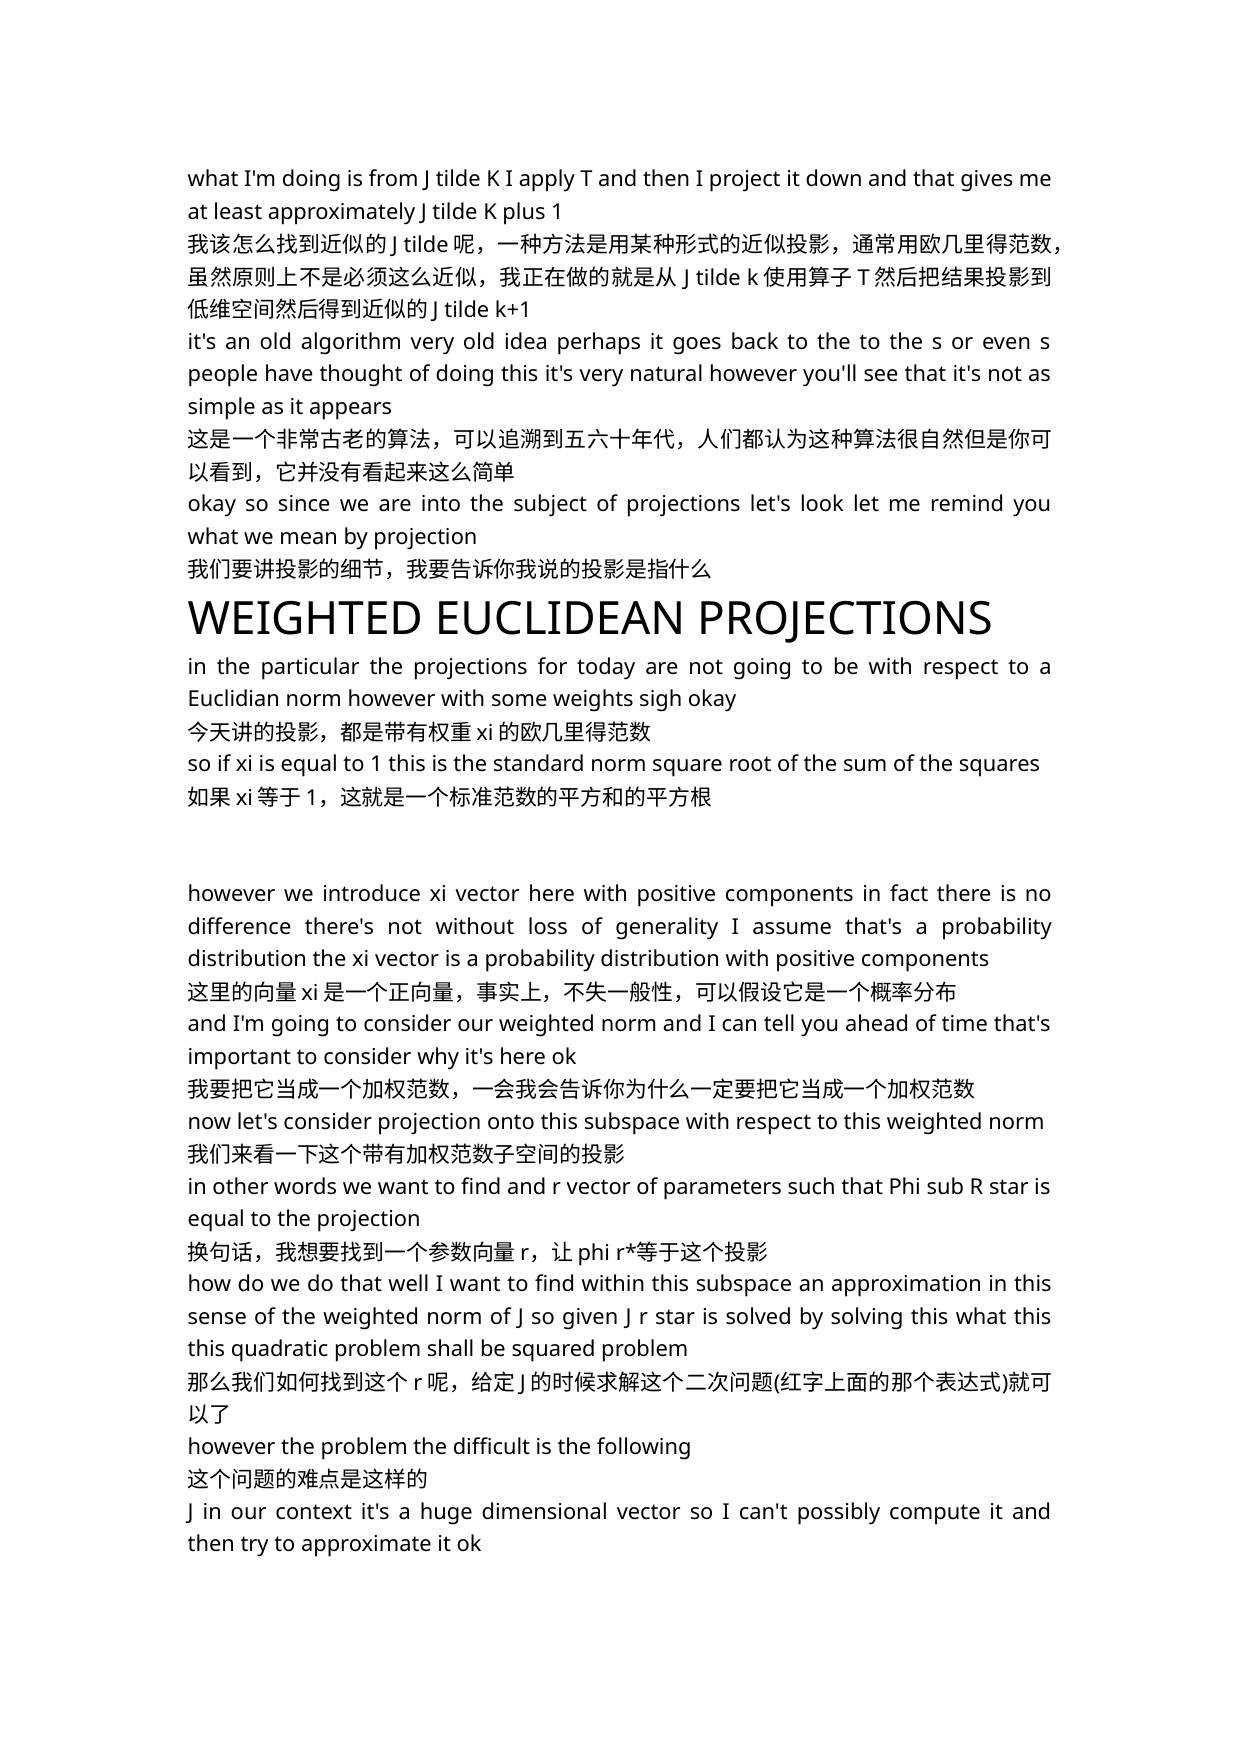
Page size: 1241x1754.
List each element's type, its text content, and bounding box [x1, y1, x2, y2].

text so if xi is equal to 1 this is the standard norm square root of the sum of the squares [187, 747, 1053, 779]
text 我们要讲投影的细节，我要告诉你我说的投影是指什么 [187, 552, 1053, 584]
text now let's consider projection onto this subspace with respect to this weighted norm [187, 1104, 1053, 1137]
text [187, 162, 1053, 227]
text 我要把它当成一个加权范数，一会我会告诉你为什么一定要把它当成一个加权范数 [187, 1072, 1053, 1104]
text however we introduce xi vector here with positive components in fact there is no difference there's not without loss of generality I assume that's a probability distribution the xi vector is a probability distribution with positive components [187, 877, 1053, 974]
text 这个问题的难点是这样的 [187, 1462, 1053, 1494]
text in other words we want to find and r vector of parameters such that Phi sub R star is equal to the projection [187, 1169, 1053, 1234]
text 我该怎么找到近似的J tilde呢，一种方法是用某种形式的近似投影，通常用欧几里得范数，虽然原则上不是必须这么近似，我正在做的就是从J tilde k使用算子T然后把结果投影到低维空间然后得到近似的J tilde k+1 [187, 227, 1053, 324]
text 如果xi等于1，这就是一个标准范数的平方和的平方根 [187, 779, 1053, 812]
text 今天讲的投影，都是带有权重xi的欧几里得范数 [187, 714, 1053, 747]
text 我们来看一下这个带有加权范数子空间的投影 [187, 1137, 1053, 1169]
text it's an old algorithm very old idea perhaps it goes back to the to the s or even s people have thought of doing this it's very natural however you'll see that it's not as simple as it appears [187, 324, 1053, 422]
text and I'm going to consider our weighted norm and I can tell you ahead of time that's important to consider why it's here ok [187, 1007, 1053, 1072]
text J in our context it's a huge dimensional vector so I can't possibly compute it and then try to approximate it ok [187, 1494, 1053, 1559]
text in the particular the projections for today are not going to be with respect to a Euclidian norm however with some weights sigh okay [187, 649, 1053, 714]
text WEIGHTED EUCLIDEAN PROJECTIONS [187, 584, 1053, 649]
text 那么我们如何找到这个r呢，给定J的时候求解这个二次问题(红字上面的那个表达式)就可以了 [187, 1364, 1053, 1429]
text however the problem the difficult is the following [187, 1429, 1053, 1462]
text 这是一个非常古老的算法，可以追溯到五六十年代，人们都认为这种算法很自然但是你可以看到，它并没有看起来这么简单 [187, 422, 1053, 487]
text how do we do that well I want to find within this subspace an approximation in this sense of the weighted norm of J so given J r star is solved by solving this what this this quadratic problem shall be squared problem [187, 1267, 1053, 1364]
text okay so since we are into the subject of projections let's look let me remind you what we mean by projection [187, 487, 1053, 552]
text 换句话，我想要找到一个参数向量r，让phi r*等于这个投影 [187, 1234, 1053, 1267]
text 这里的向量xi是一个正向量，事实上，不失一般性，可以假设它是一个概率分布 [187, 974, 1053, 1007]
